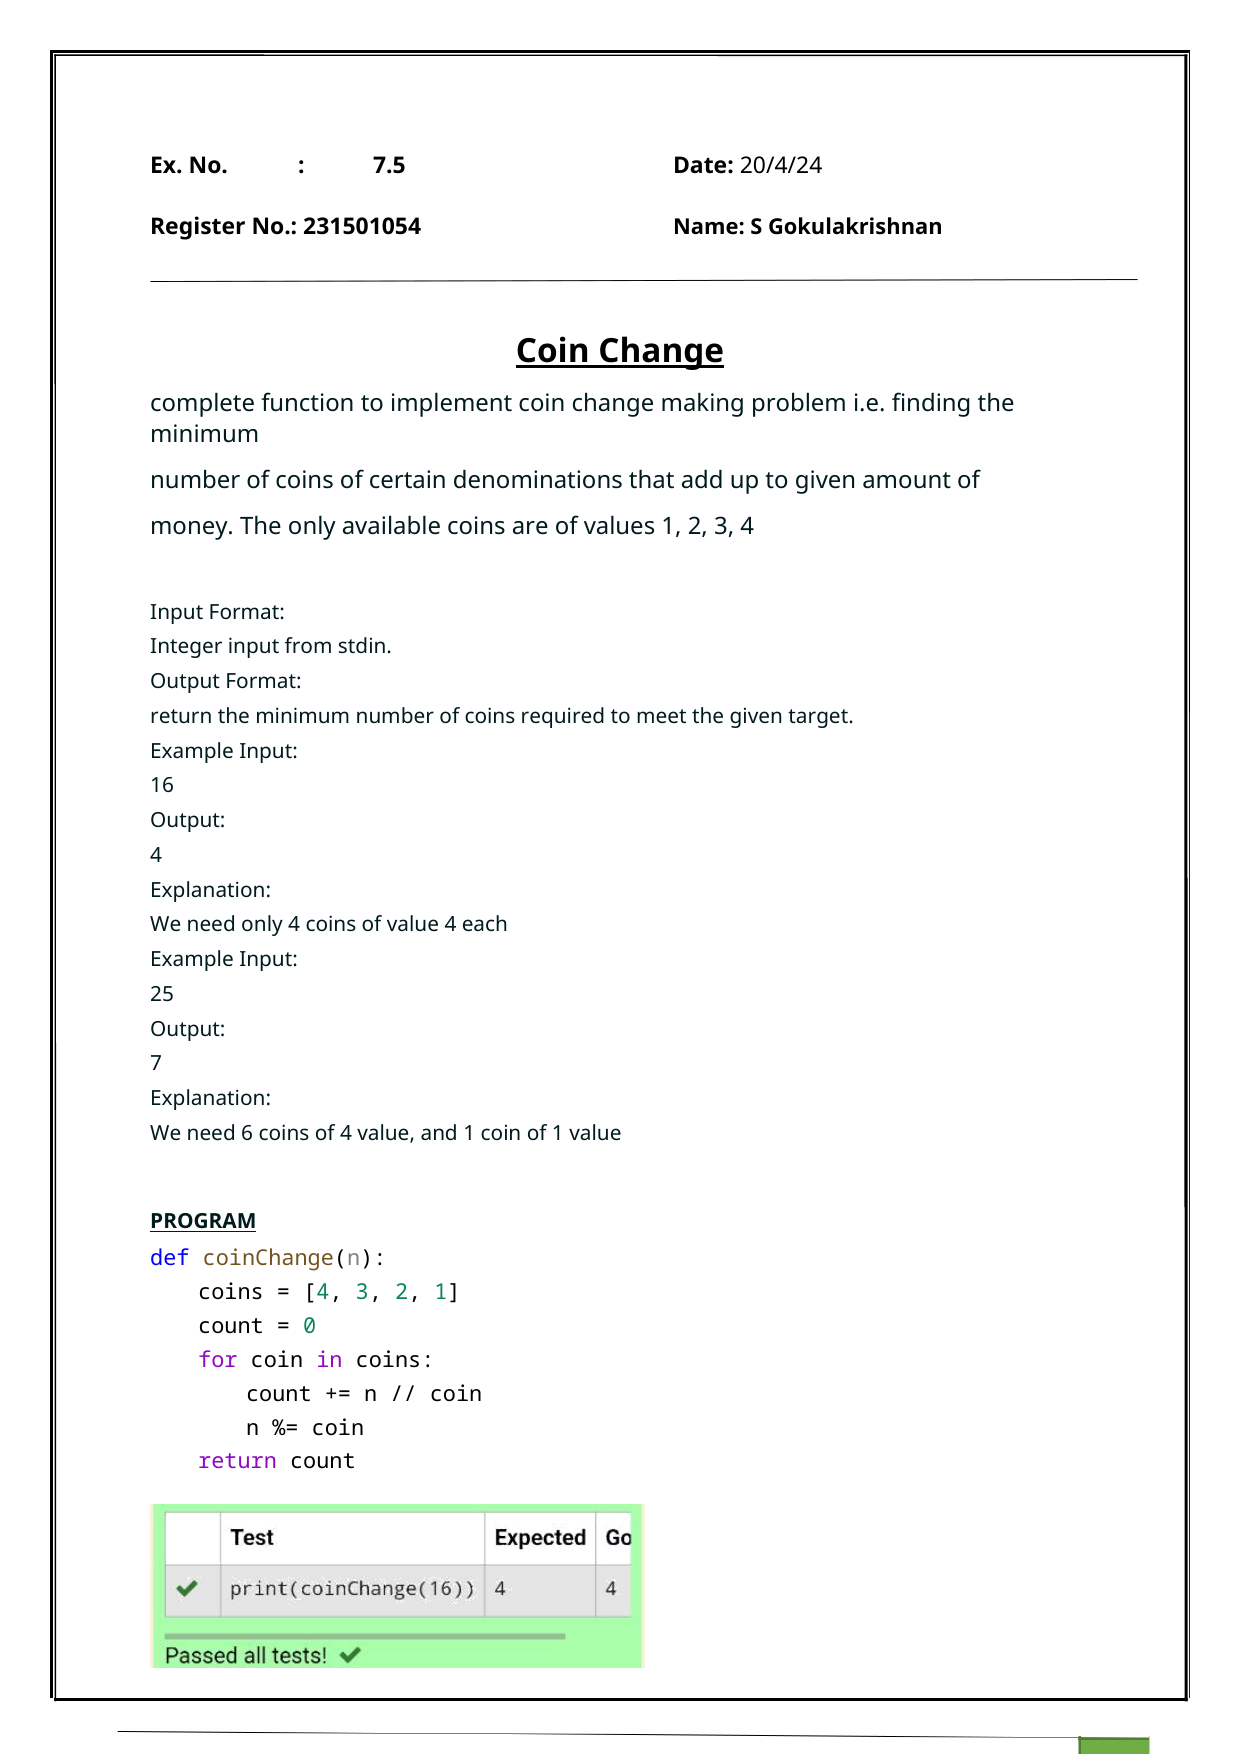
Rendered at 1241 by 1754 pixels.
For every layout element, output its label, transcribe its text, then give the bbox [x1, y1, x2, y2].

picture [117, 1731, 1150, 1754]
picture [150, 1504, 645, 1668]
text Example Input: [150, 944, 1129, 973]
text 7 [150, 1048, 1129, 1077]
text PROGRAM [150, 1206, 1129, 1235]
text count = 0 [198, 1310, 1129, 1339]
text Output Format: [150, 666, 1129, 695]
text We need 6 coins of 4 value, and 1 coin of 1 value [150, 1118, 1129, 1146]
text return count [198, 1445, 1129, 1475]
text coins = [4, 3, 2, 1] [198, 1276, 1129, 1306]
text Coin Change [81, 327, 1158, 372]
text Explanation: [150, 1083, 1129, 1111]
text 16 [150, 771, 1129, 799]
text Integer input from stdin. [150, 632, 1129, 660]
text def coinChange(n): [150, 1242, 1129, 1272]
text return the minimum number of coins required to meet the given target. [150, 701, 1129, 729]
text n %= coin [246, 1412, 1129, 1441]
text Output: [150, 1014, 1129, 1042]
text We need only 4 coins of value 4 each [150, 909, 1129, 938]
text Output: [150, 805, 1129, 834]
text Example Input: [150, 736, 1129, 764]
text number of coins of certain denominations that add up to given amount of money. The only available coins are of values 1, 2, 3, 4 [150, 463, 1042, 542]
text Input Format: [150, 597, 1129, 625]
text Ex. No. : 7.5 Date: 20/4/24 [150, 149, 1129, 180]
text complete function to implement coin change making problem i.e. finding the minimum [150, 385, 1089, 450]
text 4 [150, 840, 1129, 868]
text for coin in coins: [198, 1344, 1129, 1373]
text count += n // coin [246, 1378, 1129, 1407]
text Explanation: [150, 875, 1129, 903]
text 25 [150, 979, 1129, 1007]
text Register No.: 231501054 Name: S Gokulakrishnan [150, 210, 1129, 241]
